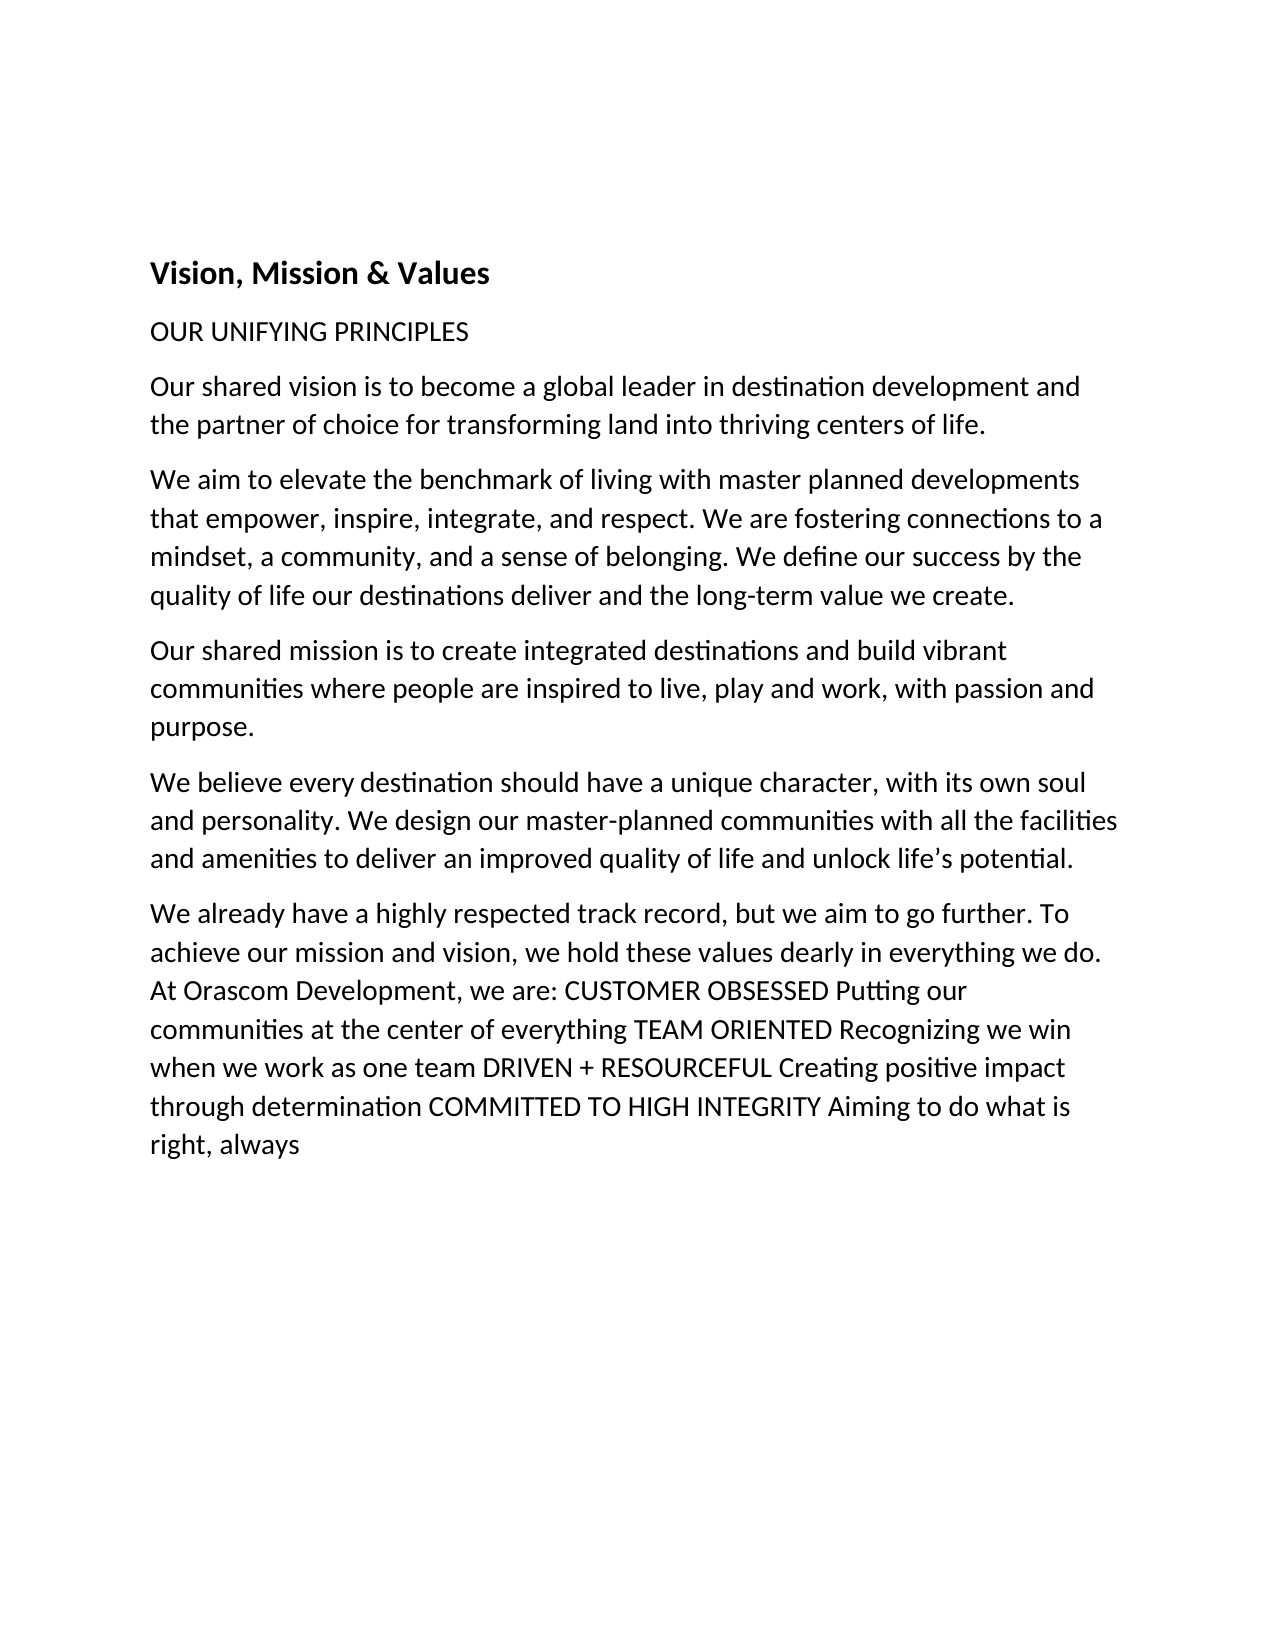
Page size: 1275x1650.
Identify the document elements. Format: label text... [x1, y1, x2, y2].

text We believe every destination should have a unique character, with its own soul and personality. We design our master-planned communities with all the facilities and amenities to deliver an improved quality of life and unlock life’s potential. [150, 764, 1125, 876]
text We aim to elevate the benchmark of living with master planned developments that empower, inspire, integrate, and respect. We are fostering connections to a mindset, a community, and a sense of belonging. We define our success by the quality of life our destinations deliver and the long-term value we create. [150, 461, 1125, 612]
text OUR UNIFYING PRINCIPLES [150, 313, 1125, 348]
text We already have a highly respected track record, but we aim to go further. To achieve our mission and vision, we hold these values dearly in everything we do. At Orascom Development, we are: CUSTOMER OBSESSED Putting our communities at the center of everything TEAM ORIENTED Recognizing we win when we work as one team DRIVEN + RESOURCEFUL Creating positive impact through determination COMMITTED TO HIGH INTEGRITY Aiming to do what is right, always [150, 896, 1125, 1162]
text Our shared mission is to create integrated destinations and build vibrant communities where people are inspired to live, play and work, with passion and purpose. [150, 632, 1125, 744]
text Vision, Mission & Values [150, 252, 1125, 293]
text Our shared vision is to become a global leader in destination development and the partner of choice for transforming land into thriving centers of life. [150, 368, 1125, 442]
